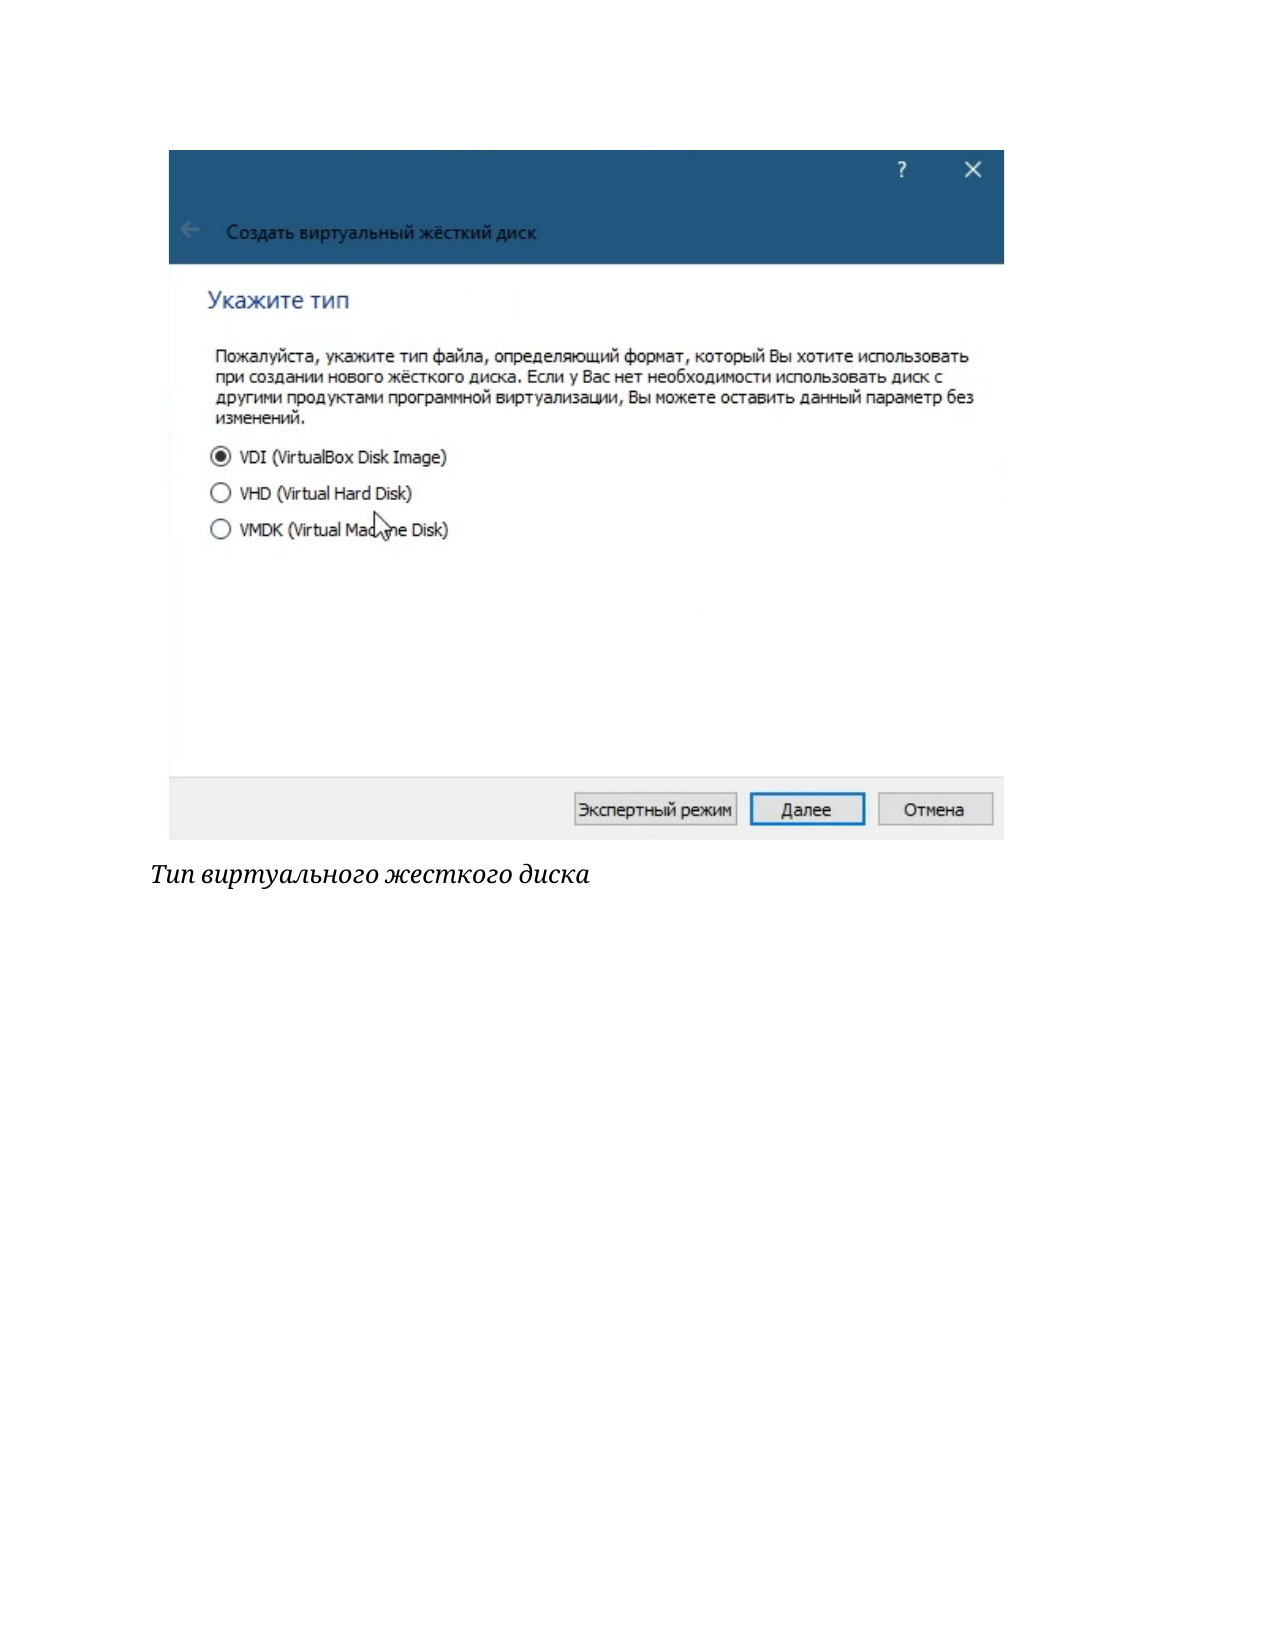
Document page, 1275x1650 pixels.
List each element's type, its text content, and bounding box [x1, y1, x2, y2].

picture [168, 150, 1005, 840]
text Тип виртуального жесткого диска [150, 861, 1125, 889]
